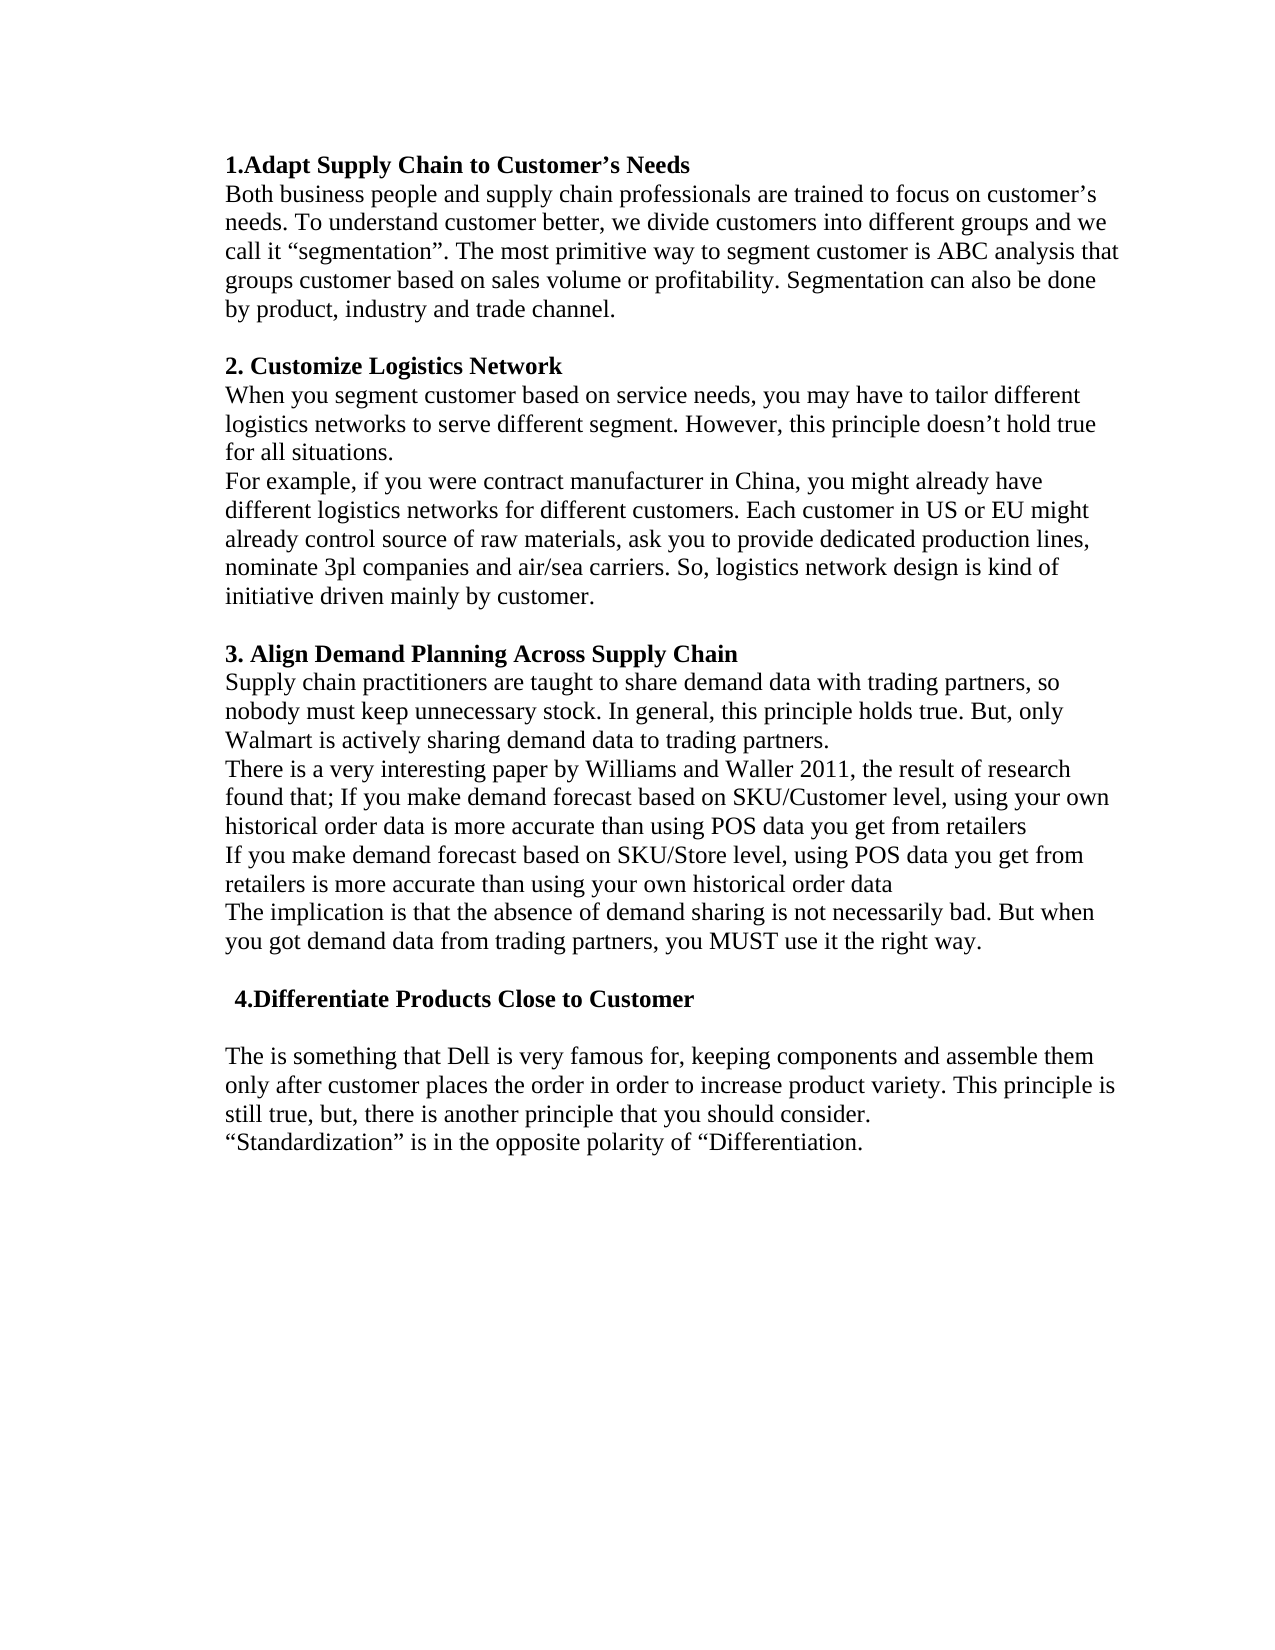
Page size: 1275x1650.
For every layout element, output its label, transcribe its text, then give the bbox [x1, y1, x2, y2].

text For example, if you were contract manufacturer in China, you might already have different logistics networks for different customers. Each customer in US or EU might already control source of raw materials, ask you to provide dedicated production lines, nominate 3pl companies and air/sea carriers. So, logistics network design is kind of initiative driven mainly by customer. [225, 466, 1125, 610]
text There is a very interesting paper by Williams and Waller 2011, the result of research found that; If you make demand forecast based on SKU/Customer level, using your own historical order data is more accurate than using POS data you get from retailers [225, 754, 1125, 840]
text Both business people and supply chain professionals are trained to focus on customer’s needs. To understand customer better, we divide customers into different groups and we call it “segmentation”. The most primitive way to segment customer is ABC analysis that groups customer based on sales volume or profitability. Segmentation can also be done by product, industry and trade channel. [225, 179, 1125, 322]
text 2. Customize Logistics Network [225, 351, 1125, 380]
text 1.Adapt Supply Chain to Customer’s Needs [225, 150, 1125, 179]
text If you make demand forecast based on SKU/Store level, using POS data you get from retailers is more accurate than using your own historical order data [225, 840, 1125, 897]
text When you segment customer based on service needs, you may have to tailor different logistics networks to serve different segment. However, this principle doesn’t hold true for all situations. [225, 380, 1125, 466]
text 3. Align Demand Planning Across Supply Chain [225, 639, 1125, 667]
text The is something that Dell is very famous for, keeping components and assemble them only after customer places the order in order to increase product variety. This principle is still true, but, there is another principle that you should consider. [225, 1041, 1125, 1127]
text 4.Differentiate Products Close to Customer [234, 984, 1125, 1012]
text Supply chain practitioners are taught to share demand data with trading partners, so nobody must keep unnecessary stock. In general, this principle holds true. But, only Walmart is actively sharing demand data to trading partners. [225, 667, 1125, 754]
text “Standardization” is in the opposite polarity of “Differentiation. [225, 1127, 1125, 1156]
text The implication is that the absence of demand sharing is not necessarily bad. But when you got demand data from trading partners, you MUST use it the right way. [225, 897, 1125, 955]
